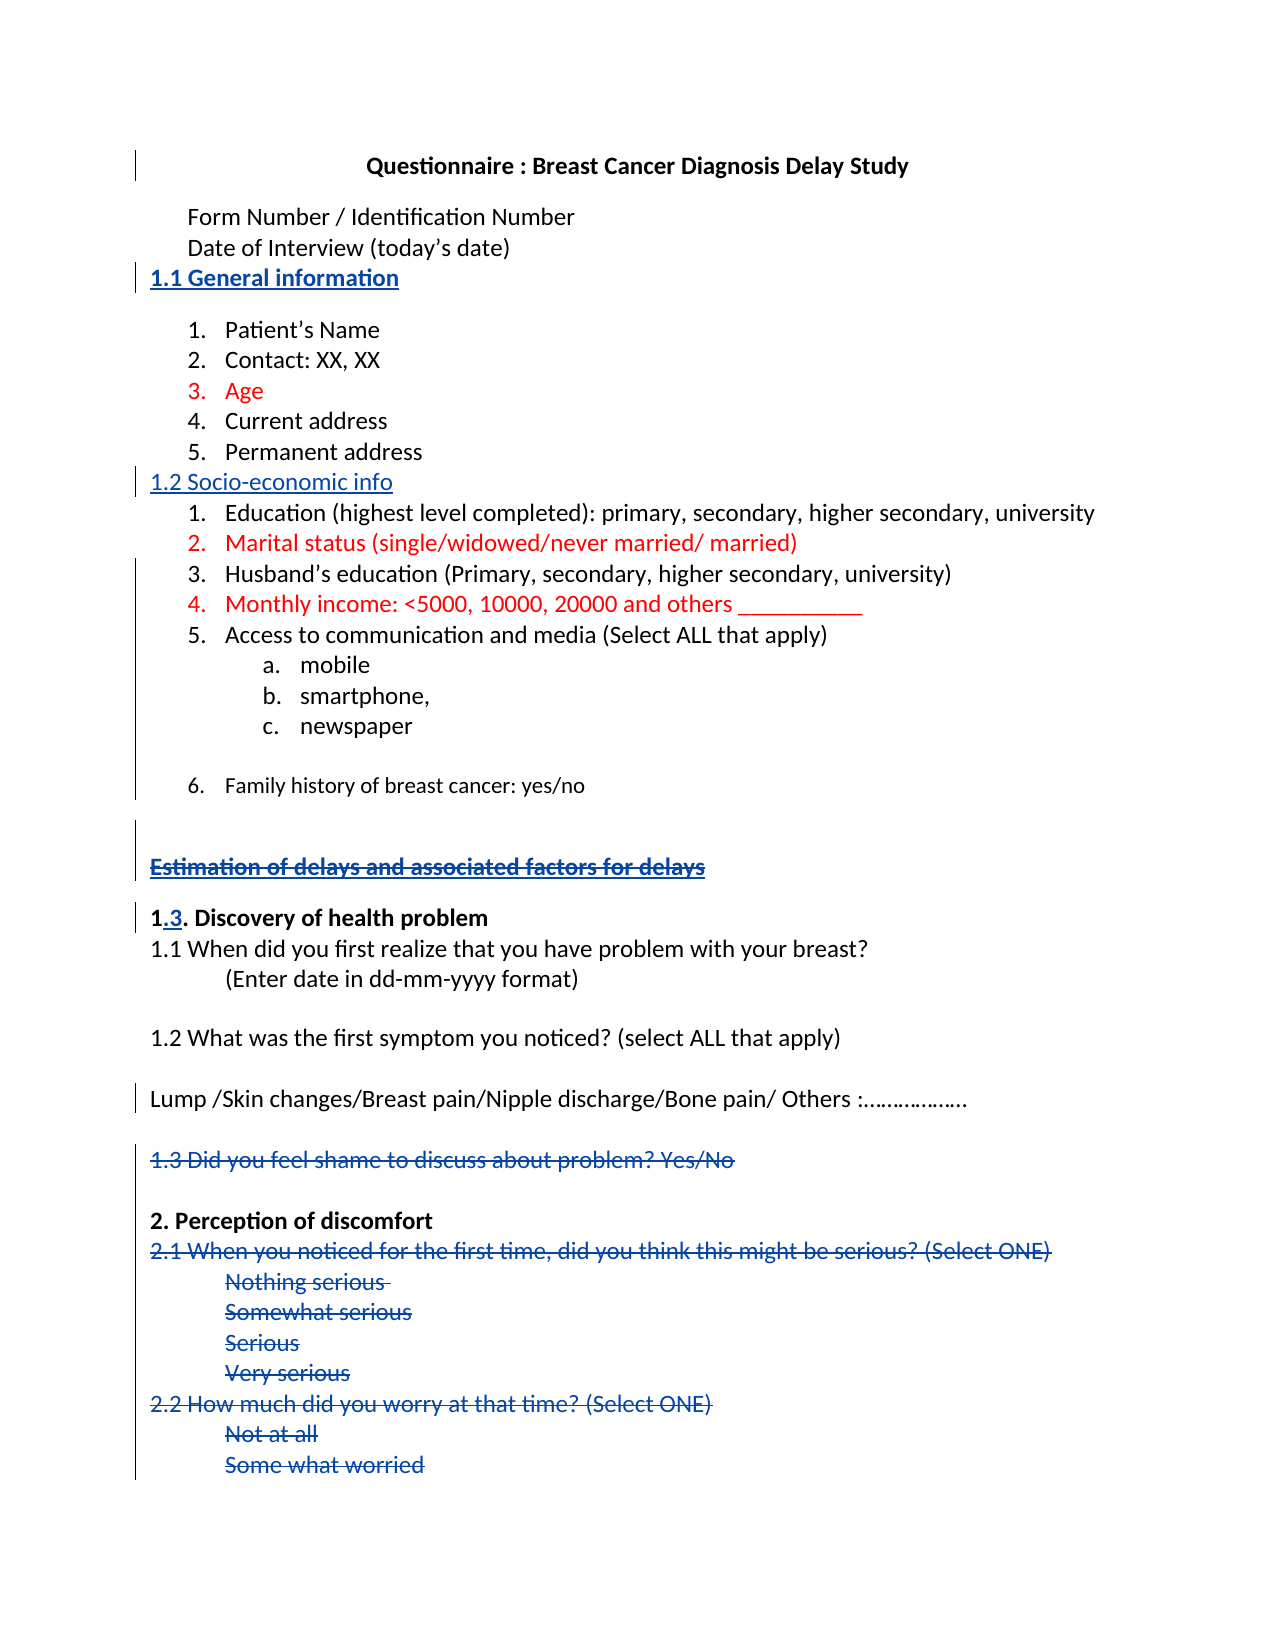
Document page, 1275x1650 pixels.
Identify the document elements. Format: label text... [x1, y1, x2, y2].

list Monthly income: <5000, 10000, 20000 and others __________ [187, 588, 1125, 619]
list Contact: XX, XX [187, 344, 1125, 375]
text Form Number / Identification Number [187, 201, 1125, 232]
text 2. Perception of discomfort [150, 1205, 1125, 1236]
list Permanent address [187, 436, 1125, 466]
list smartphone, [262, 680, 1125, 711]
text Date of Interview (today’s date) [187, 232, 1125, 262]
text Lump /Skin changes/Breast pain/Nipple discharge/Bone pain/ Others :……………… [150, 1083, 1125, 1113]
list Education (highest level completed): primary, secondary, higher secondary, university [187, 497, 1125, 527]
list Husband’s education (Primary, secondary, higher secondary, university) [187, 558, 1125, 588]
list Current address [187, 405, 1125, 436]
list Age [187, 375, 1125, 405]
list Family history of breast cancer: yes/no [187, 772, 1125, 799]
text (Enter date in dd-mm-yyyy format) [150, 963, 1125, 994]
list Marital status (single/widowed/never married/ married) [187, 527, 1125, 558]
text 1. Discovery of health problem [150, 902, 1125, 933]
text 1.1 When did you first realize that you have problem with your breast? [150, 933, 1125, 963]
list newspaper [262, 711, 1125, 741]
text Questionnaire : Breast Cancer Diagnosis Delay Study [150, 150, 1125, 181]
list mobile [262, 649, 1125, 680]
list Patient’s Name [187, 314, 1125, 344]
text 1.2 What was the first symptom you noticed? (select ALL that apply) [150, 1022, 1125, 1052]
list Access to communication and media (Select ALL that apply) [187, 619, 1125, 649]
